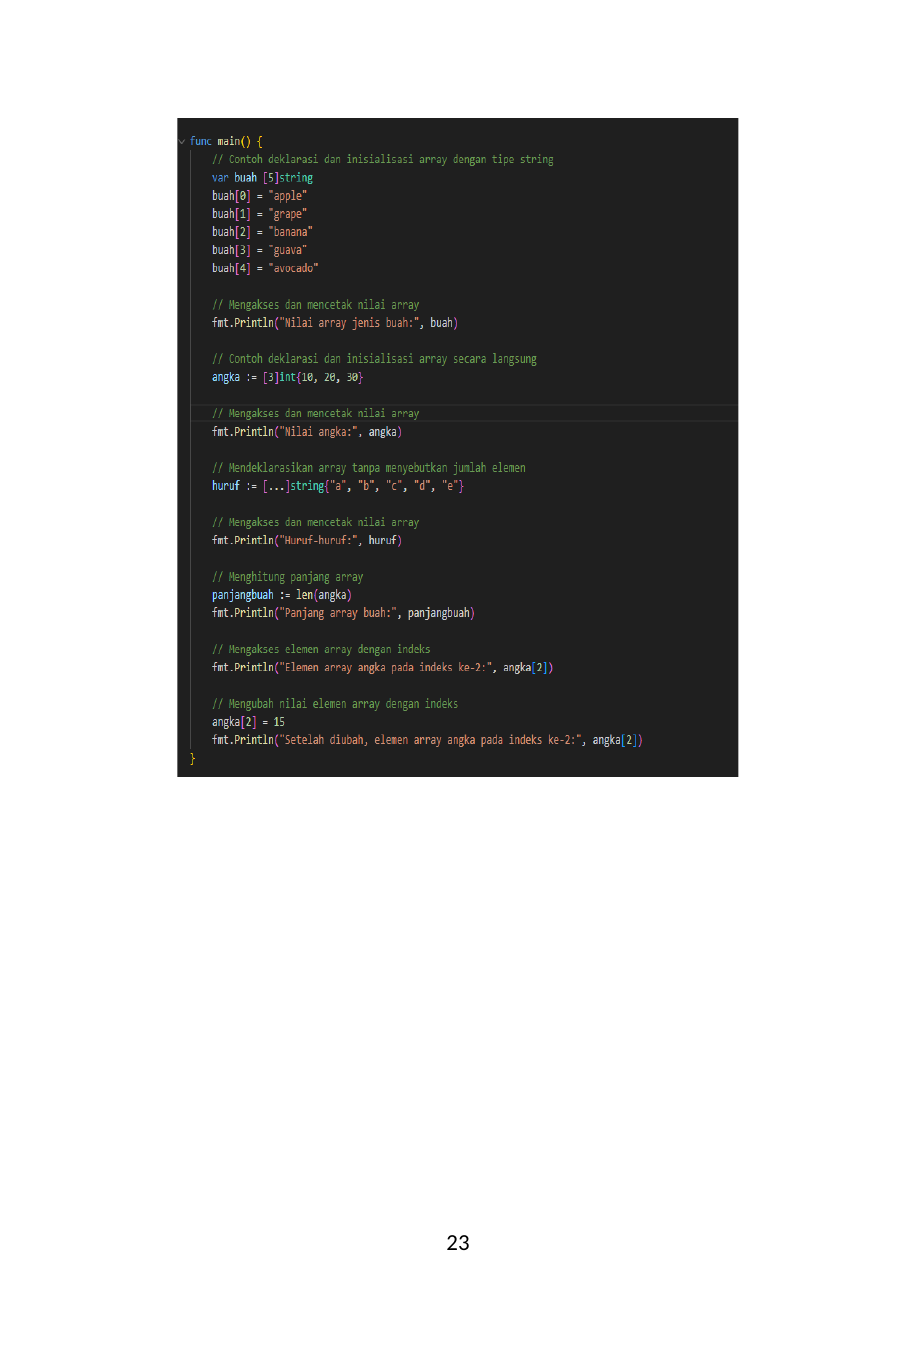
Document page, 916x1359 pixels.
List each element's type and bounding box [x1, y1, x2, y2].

picture [177, 118, 739, 777]
